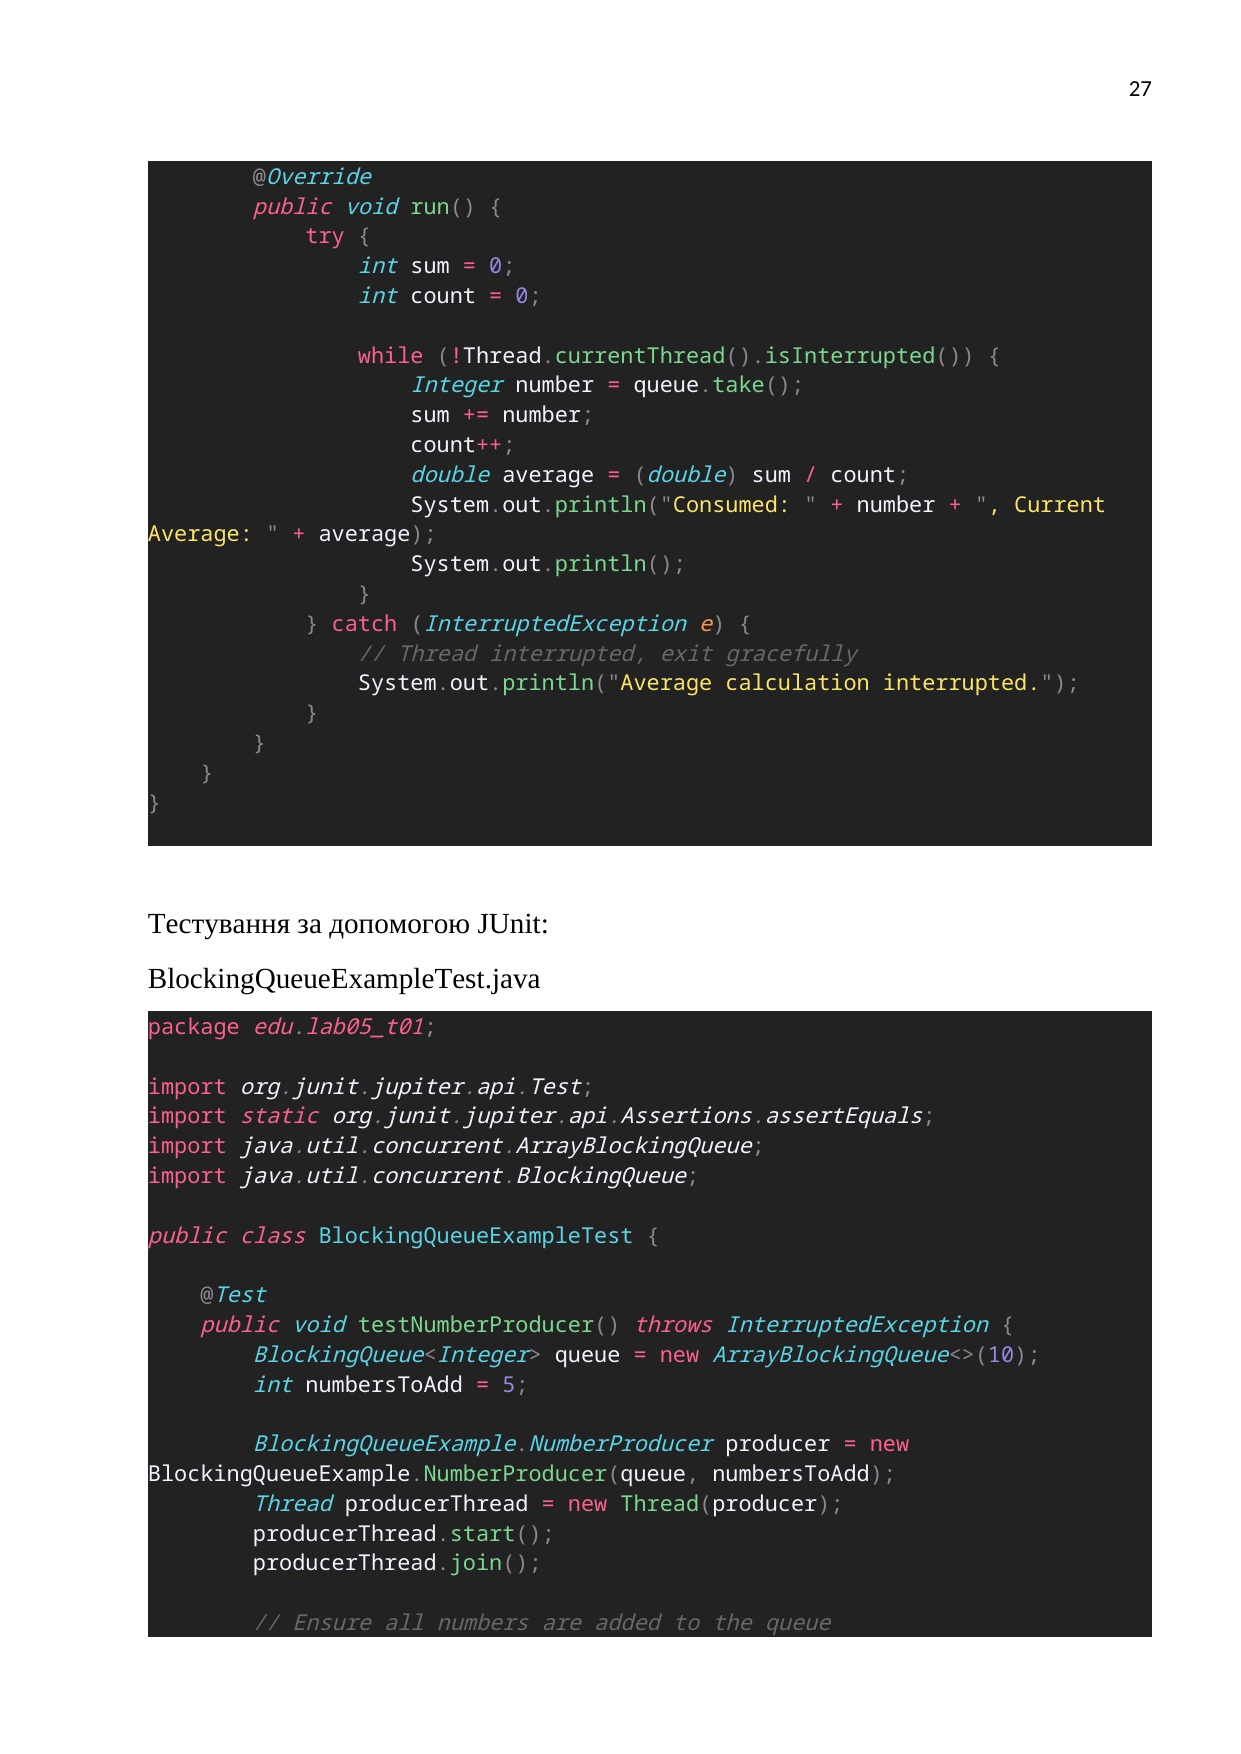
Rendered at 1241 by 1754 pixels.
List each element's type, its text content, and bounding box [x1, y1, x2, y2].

subtitle Тестування за допомогою JUnit: [148, 906, 1152, 940]
text System.out.println("Consumed: " + number + ", Current Average: " + average); [148, 489, 1152, 548]
text import java.util.concurrent.BlockingQueue; [148, 1160, 1152, 1190]
text int sum = 0; [148, 250, 1152, 280]
text int numbersToAdd = 5; [148, 1369, 1152, 1398]
text System.out.println(); [148, 548, 1152, 578]
text try { [148, 221, 1152, 250]
text } [148, 578, 1152, 608]
text import java.util.concurrent.ArrayBlockingQueue; [148, 1130, 1152, 1160]
text count++; [148, 429, 1152, 459]
text sum += number; [148, 399, 1152, 429]
text public void run() { [148, 191, 1152, 221]
text } catch (InterruptedException e) { [148, 608, 1152, 638]
text BlockingQueueExample.NumberProducer producer = new BlockingQueueExample.NumberProducer(queue, numbersToAdd); [148, 1428, 1152, 1488]
text @Test [148, 1279, 1152, 1309]
text public void testNumberProducer() throws InterruptedException { [148, 1309, 1152, 1339]
text producerThread.start(); [148, 1518, 1152, 1547]
text } [148, 697, 1152, 727]
subtitle BlockingQueueExampleTest.java [148, 961, 1152, 994]
text // Ensure all numbers are added to the queue [148, 1607, 1152, 1637]
text System.out.println("Average calculation interrupted."); [148, 667, 1152, 697]
text // Thread interrupted, exit gracefully [148, 638, 1152, 667]
text } [148, 757, 1152, 787]
text import org.junit.jupiter.api.Test; [148, 1071, 1152, 1101]
text public class BlockingQueueExampleTest { [148, 1220, 1152, 1249]
text int count = 0; [148, 280, 1152, 310]
text Thread producerThread = new Thread(producer); [148, 1488, 1152, 1518]
text double average = (double) sum / count; [148, 459, 1152, 489]
text BlockingQueue<Integer> queue = new ArrayBlockingQueue<>(10); [148, 1339, 1152, 1369]
text } [148, 787, 1152, 816]
text } [148, 727, 1152, 757]
text while (!Thread.currentThread().isInterrupted()) { [148, 340, 1152, 369]
text producerThread.join(); [148, 1547, 1152, 1577]
text package edu.lab05_t01; [148, 1011, 1152, 1041]
text import static org.junit.jupiter.api.Assertions.assertEquals; [148, 1101, 1152, 1130]
text @Override [148, 161, 1152, 191]
text Integer number = queue.take(); [148, 369, 1152, 399]
